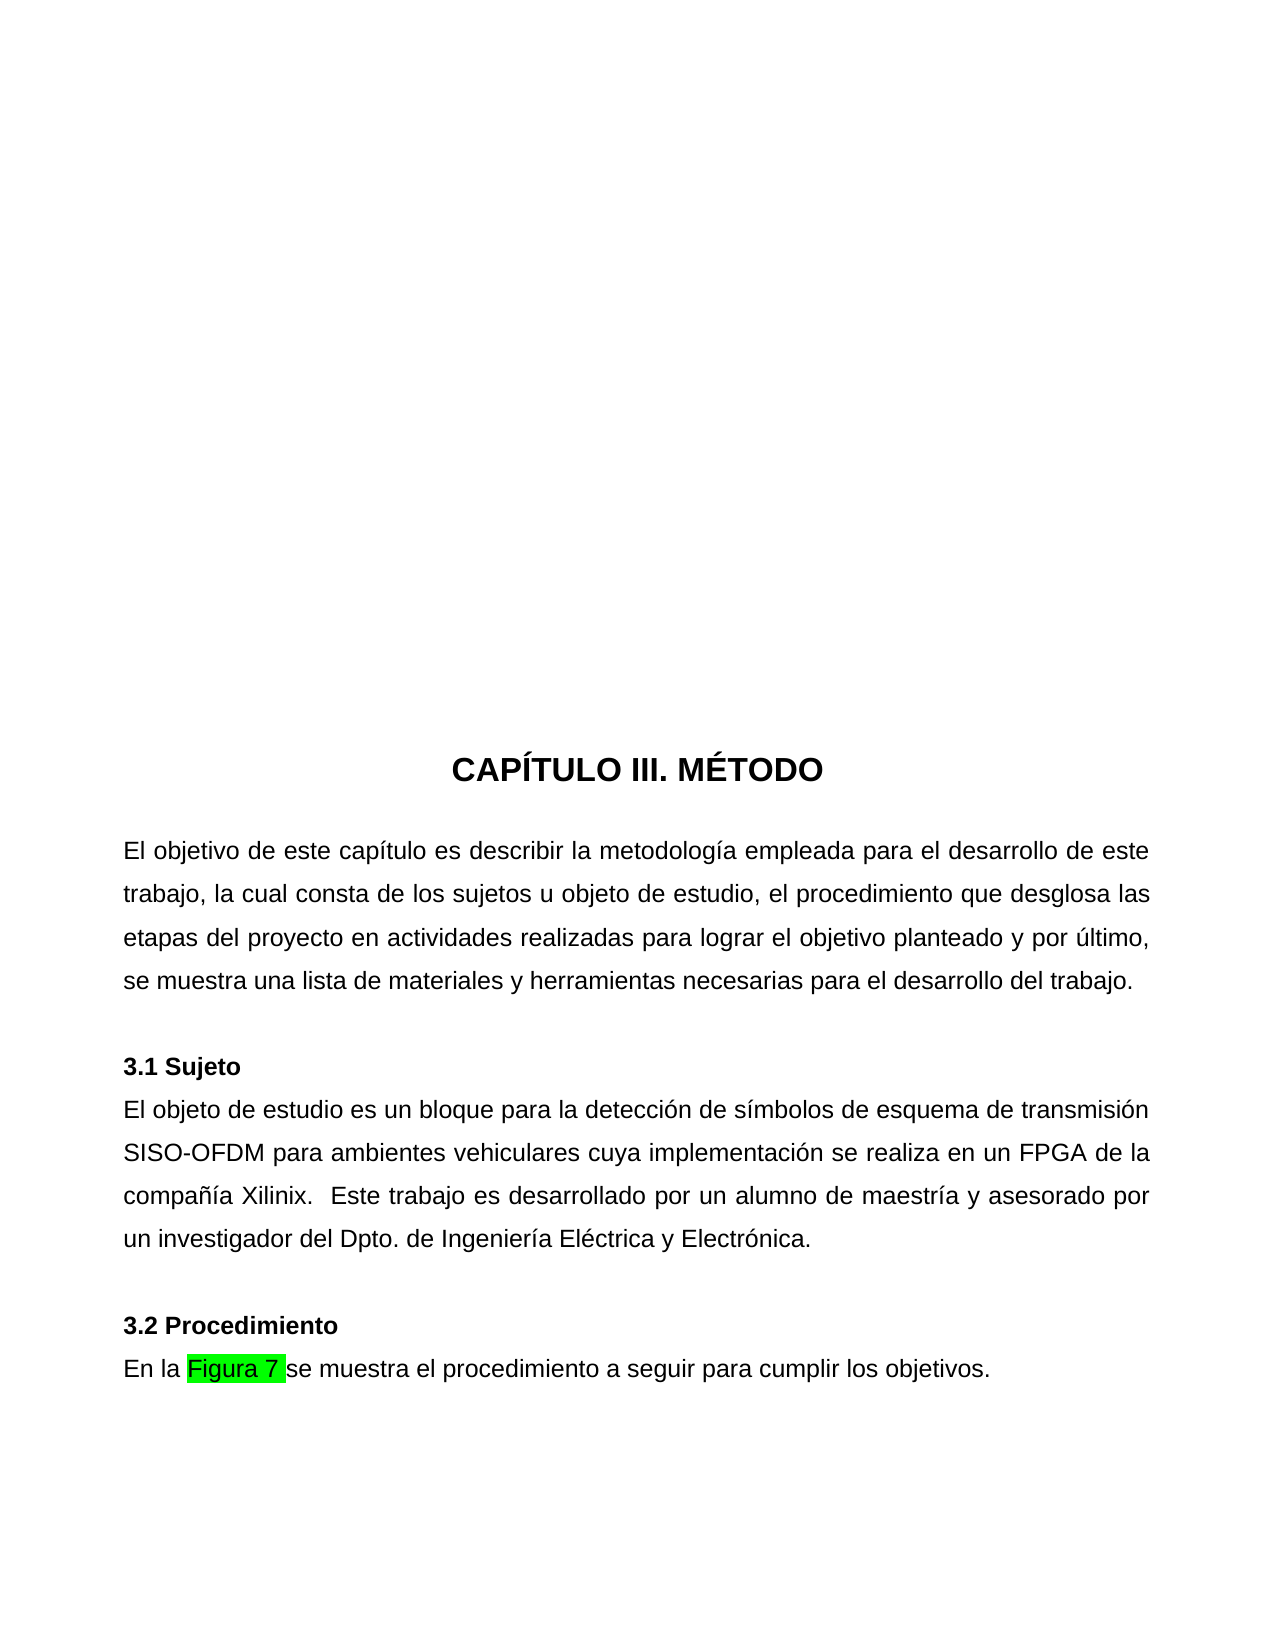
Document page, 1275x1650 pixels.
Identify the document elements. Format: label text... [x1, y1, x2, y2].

subtitle 3.2 Procedimiento [123, 1311, 1152, 1339]
text En la Figura 7 se muestra el procedimiento a seguir para cumplir los objetivos. [286, 1354, 1152, 1383]
text El objetivo de este capítulo es describir la metodología empleada para el desarrollo de este trabajo, la cual consta de los sujetos u objeto de estudio, el procedimiento que desglosa las etapas del proyecto en actividades realizadas para lograr el objetivo planteado y por último, se muestra una lista de materiales y herramientas necesarias para el desarrollo del trabajo. [123, 836, 1152, 994]
subtitle CAPÍTULO III. MÉTODO [123, 750, 1152, 788]
text El objeto de estudio es un bloque para la detección de símbolos de esquema de transmisión SISO-OFDM para ambientes vehiculares cuya implementación se realiza en un FPGA de la compañía Xilinix. Este trabajo es desarrollado por un alumno de maestría y asesorado por un investigador del Dpto. de Ingeniería Eléctrica y Electrónica. [123, 1095, 1152, 1253]
subtitle 3.1 Sujeto [123, 1052, 1152, 1081]
